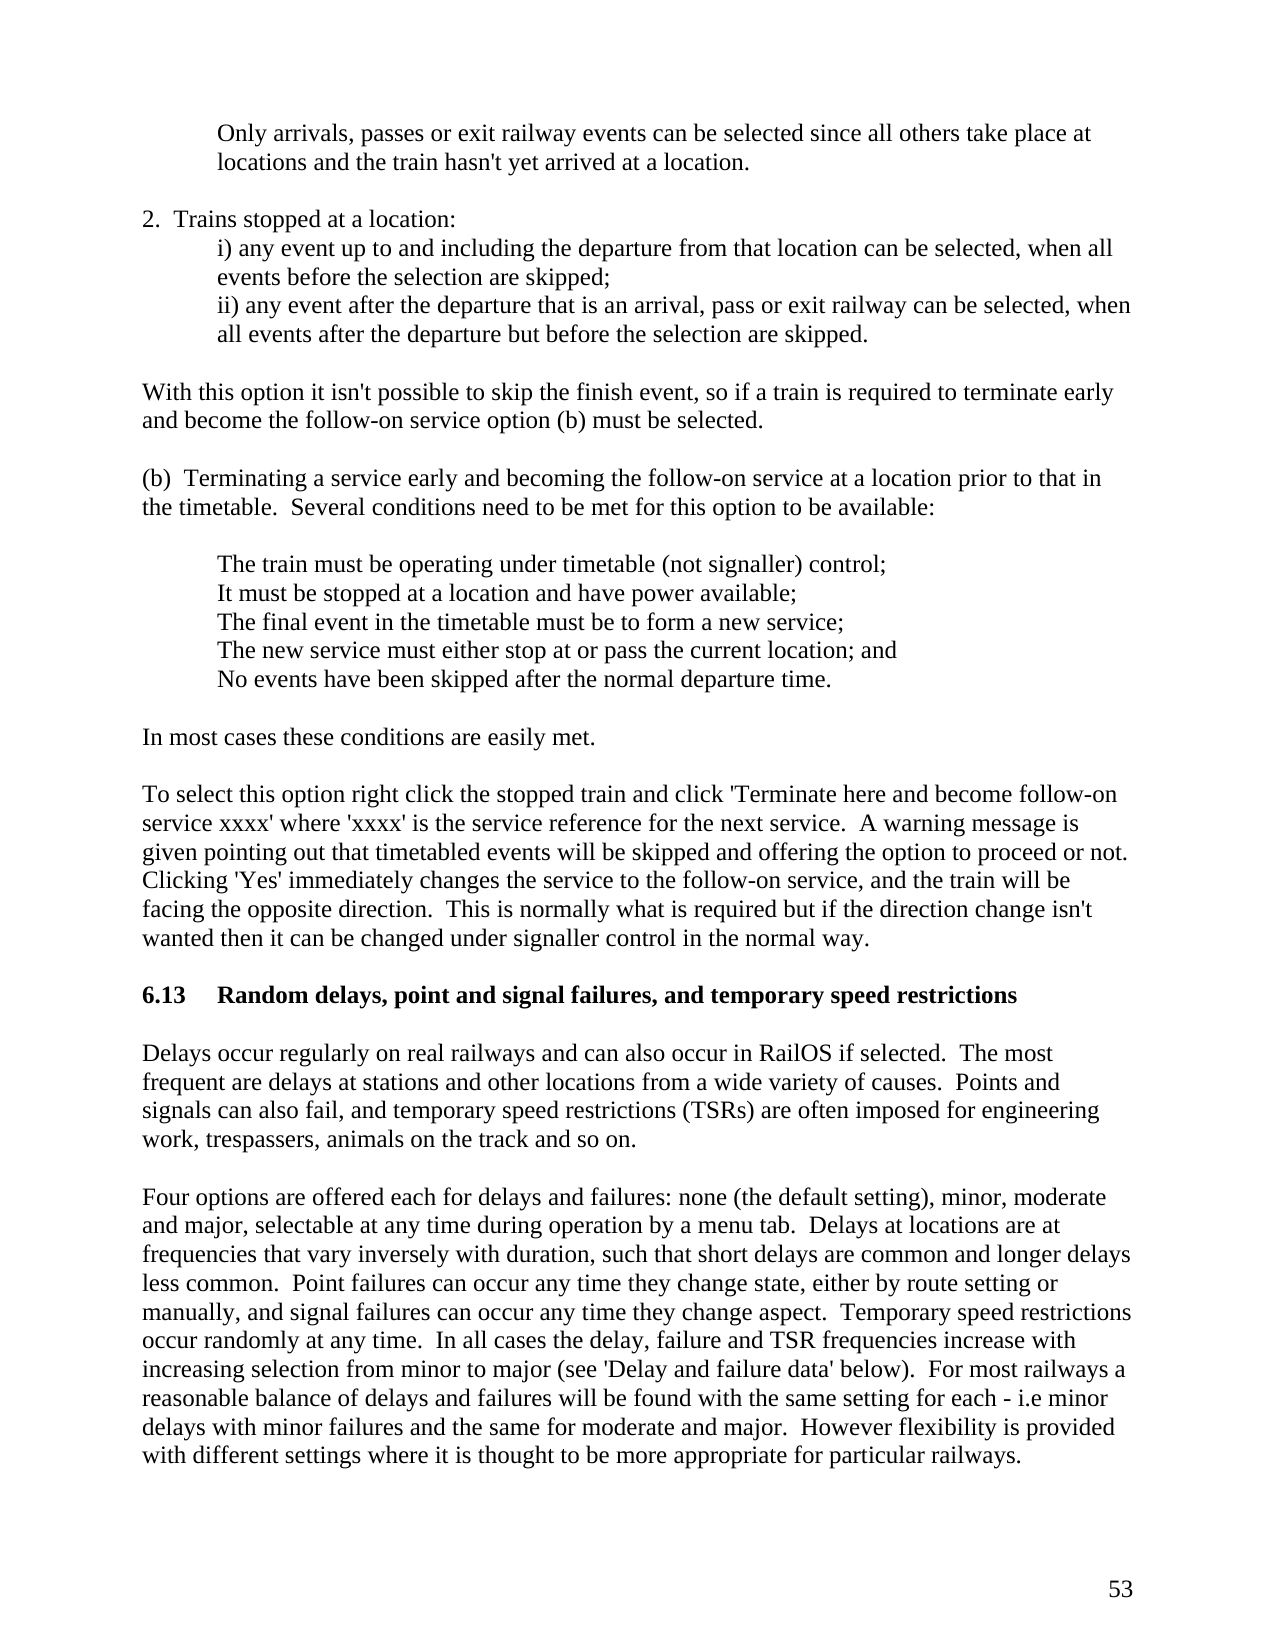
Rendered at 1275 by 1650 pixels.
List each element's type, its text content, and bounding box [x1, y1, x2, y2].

text In most cases these conditions are easily met. [142, 722, 1133, 751]
text i) any event up to and including the departure from that location can be selected, when all events before the selection are skipped; [217, 233, 1133, 291]
text With this option it isn't possible to skip the finish event, so if a train is required to terminate early and become the follow-on service option (b) must be selected. [142, 377, 1133, 434]
text (b) Terminating a service early and becoming the follow-on service at a location prior to that in the timetable. Several conditions need to be met for this option to be available: [142, 463, 1133, 521]
text No events have been skipped after the normal departure time. [142, 664, 1133, 693]
text It must be stopped at a location and have power available; [142, 578, 1133, 607]
text The final event in the timetable must be to form a new service; [142, 607, 1133, 636]
text Only arrivals, passes or exit railway events can be selected since all others take place at locations and the train hasn't yet arrived at a location. [217, 118, 1133, 176]
text Four options are offered each for delays and failures: none (the default setting), minor, moderate and major, selectable at any time during operation by a menu tab. Delays at locations are at frequencies that vary inversely with duration, such that short delays are common and longer delays less common. Point failures can occur any time they change state, either by route setting or manually, and signal failures can occur any time they change aspect. Temporary speed restrictions occur randomly at any time. In all cases the delay, failure and TSR frequencies increase with increasing selection from minor to major (see 'Delay and failure data' below). For most railways a reasonable balance of delays and failures will be found with the same setting for each - i.e minor delays with minor failures and the same for moderate and major. However flexibility is provided with different settings where it is thought to be more appropriate for particular railways. [142, 1182, 1133, 1469]
text 2. Trains stopped at a location: [142, 204, 1133, 233]
text Delays occur regularly on real railways and can also occur in RailOS if selected. The most frequent are delays at stations and other locations from a wide variety of causes. Points and signals can also fail, and temporary speed restrictions (TSRs) are often imposed for engineering work, trespassers, animals on the track and so on. [142, 1038, 1133, 1153]
text To select this option right click the stopped train and click 'Terminate here and become follow-on service xxxx' where 'xxxx' is the service reference for the next service. A warning message is given pointing out that timetabled events will be skipped and offering the option to proceed or not. Clicking 'Yes' immediately changes the service to the follow-on service, and the train will be facing the opposite direction. This is normally what is required but if the direction change isn't wanted then it can be changed under signaller control in the normal way. [142, 779, 1133, 952]
text 6.13 Random delays, point and signal failures, and temporary speed restrictions [142, 981, 1133, 1009]
text The new service must either stop at or pass the current location; and [142, 636, 1133, 664]
text ii) any event after the departure that is an arrival, pass or exit railway can be selected, when all events after the departure but before the selection are skipped. [217, 291, 1133, 348]
text The train must be operating under timetable (not signaller) control; [142, 549, 1133, 578]
